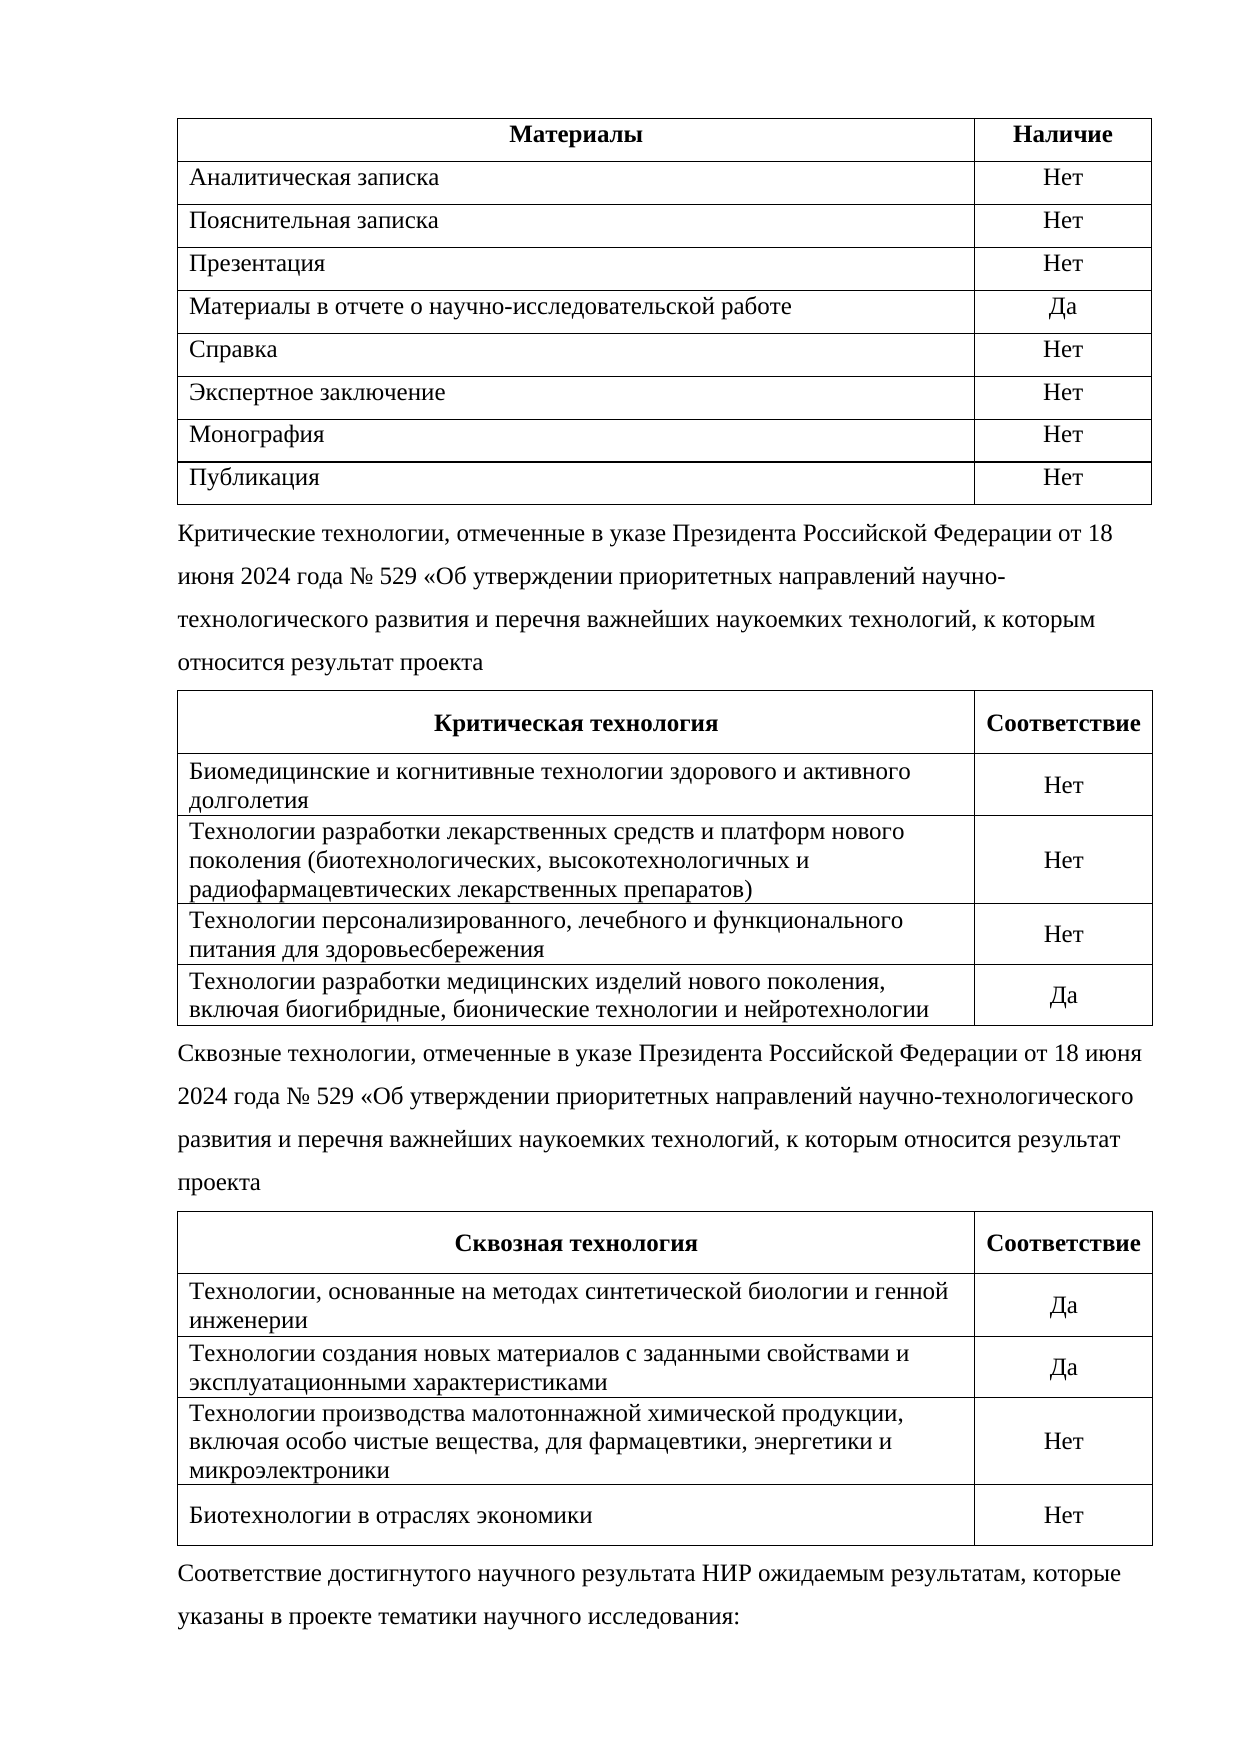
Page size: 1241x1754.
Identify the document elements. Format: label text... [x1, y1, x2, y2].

table_header Материалы [178, 119, 974, 161]
table_cell Нет [975, 904, 1152, 964]
table_cell Да [975, 1337, 1152, 1397]
table_cell Нет [975, 162, 1151, 204]
table_cell Технологии создания новых материалов с заданными свойствами и эксплуатационными характеристиками [178, 1337, 974, 1397]
table_cell Нет [975, 334, 1151, 376]
table_cell Технологии производства малотоннажной химической продукции, включая особо чистые вещества, для фармацевтики, энергетики и микроэлектроники [178, 1398, 974, 1484]
table_cell Экспертное заключение [178, 377, 974, 418]
table_cell Нет [975, 1485, 1152, 1545]
table_header Сквозная технология [178, 1212, 974, 1273]
table_cell Нет [975, 1398, 1152, 1484]
table_cell Нет [975, 205, 1151, 247]
table_cell Биотехнологии в отраслях экономики [178, 1485, 974, 1545]
table_cell Пояснительная записка [178, 205, 974, 247]
table_cell Материалы в отчете о научно-исследовательской работе [178, 291, 974, 333]
table_cell Нет [975, 463, 1151, 504]
text Сквозные технологии, отмеченные в указе Президента Российской Федерации от 18 июня 2024 года № 529 «Об утверждении приоритетных направлений научно-технологического развития и перечня важнейших наукоемких технологий, к которым относится результат проекта [177, 1038, 1152, 1196]
table_cell Технологии разработки медицинских изделий нового поколения, включая биогибридные, бионические технологии и нейротехнологии [178, 965, 974, 1024]
table_cell Биомедицинские и когнитивные технологии здорового и активного долголетия [178, 754, 974, 815]
table_cell Да [975, 291, 1151, 333]
text Критические технологии, отмеченные в указе Президента Российской Федерации от 18 июня 2024 года № 529 «Об утверждении приоритетных направлений научно-технологического развития и перечня важнейших наукоемких технологий, к которым относится результат проекта [177, 518, 1152, 676]
table_cell Да [975, 965, 1152, 1024]
table_cell Справка [178, 334, 974, 376]
table_cell Аналитическая записка [178, 162, 974, 204]
table_cell Нет [975, 377, 1151, 418]
table_cell Презентация [178, 248, 974, 290]
table_cell Технологии персонализированного, лечебного и функционального питания для здоровьесбережения [178, 904, 974, 964]
table_cell Нет [975, 420, 1151, 461]
table_cell Монография [178, 420, 974, 461]
table_cell Да [975, 1274, 1152, 1336]
table_cell Нет [975, 816, 1152, 903]
table_header Критическая технология [178, 691, 974, 753]
table_header Соответствие [975, 691, 1152, 753]
table_cell Нет [975, 248, 1151, 290]
table_header Наличие [975, 119, 1151, 161]
table_header Соответствие [975, 1212, 1152, 1273]
table_cell Технологии, основанные на методах синтетической биологии и генной инженерии [178, 1274, 974, 1336]
table_cell Публикация [178, 463, 974, 504]
table_cell Нет [975, 754, 1152, 815]
text Соответствие достигнутого научного результата НИР ожидаемым результатам, которые указаны в проекте тематики научного исследования: [177, 1558, 1152, 1630]
table_cell Технологии разработки лекарственных средств и платформ нового поколения (биотехнологических, высокотехнологичных и радиофармацевтических лекарственных препаратов) [178, 816, 974, 903]
